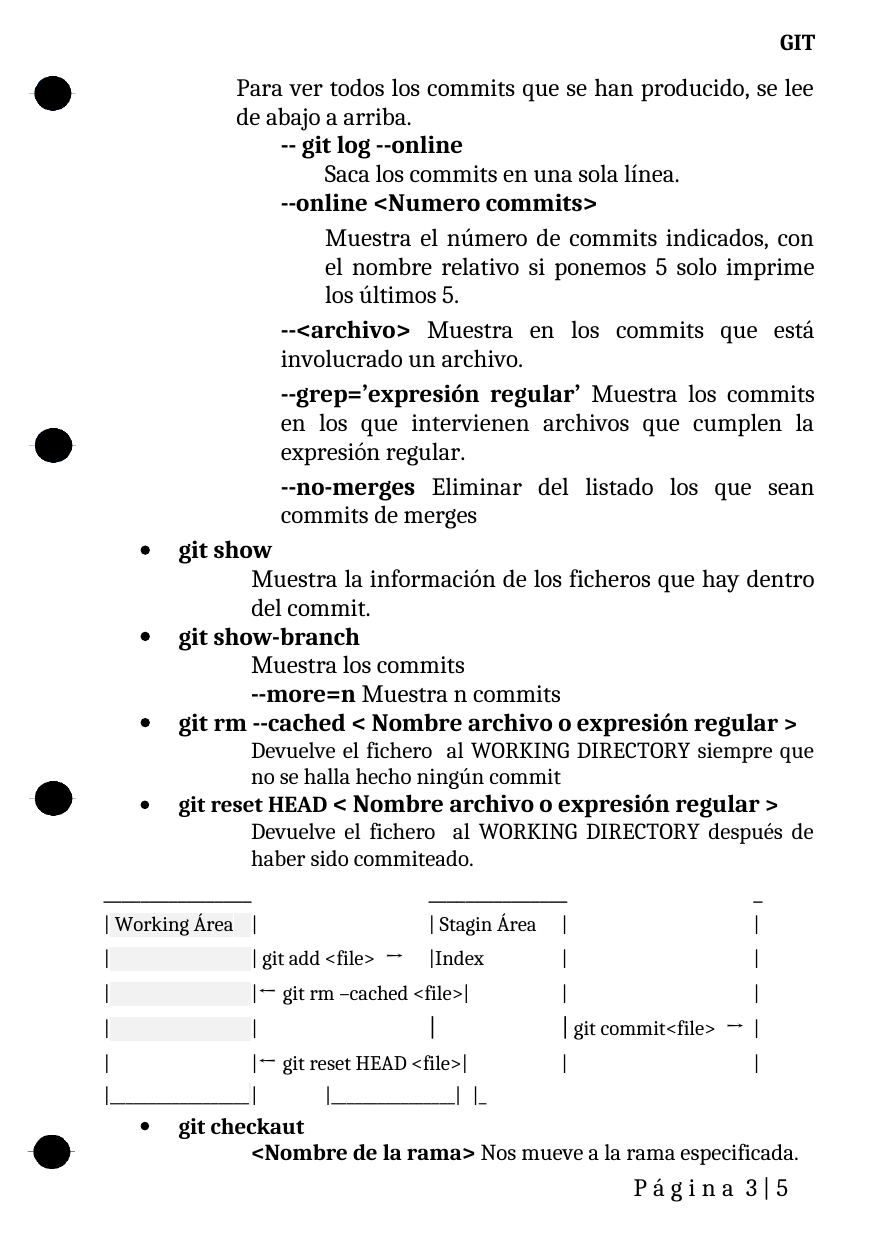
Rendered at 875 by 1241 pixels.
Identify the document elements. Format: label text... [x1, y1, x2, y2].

list Para ver todos los commits que se han producido, se lee de abajo a arriba. [236, 74, 815, 131]
list Muestra la información de los ficheros que hay dentro del commit. [251, 565, 815, 623]
list Muestra los commits [251, 651, 815, 680]
picture [28, 420, 77, 469]
list -- git log --online [281, 131, 815, 160]
text Muestra el número de commits indicados, con el nombre relativo si ponemos 5 solo imprime los últimos 5. [325, 224, 815, 310]
text ________________ _______________ _ [103, 878, 815, 907]
text | | | | git commit<file> → | [103, 1013, 815, 1042]
list git show [141, 536, 815, 565]
text |__________________ | |________________| |_ [103, 1083, 249, 1107]
list git reset HEAD < Nombre archivo o expresión regular > [141, 790, 815, 819]
list git checkaut [141, 1113, 815, 1140]
text --<archivo> Muestra en los commits que está involucrado un archivo. [281, 316, 815, 374]
text | Working Área | | Stagin Área | | [251, 913, 815, 937]
list <Nombre de la rama> Nos mueve a la rama especificada. [251, 1140, 815, 1166]
picture [28, 773, 77, 822]
list Saca los commits en una sola línea. [251, 160, 815, 189]
text --no-merges Eliminar del listado los que sean commits de merges [281, 473, 815, 530]
list --more=n Muestra n commits [251, 680, 815, 709]
list Devuelve el fichero al WORKING DIRECTORY siempre que no se halla hecho ningún commit [251, 738, 815, 790]
list Devuelve el fichero al WORKING DIRECTORY después de haber sido commiteado. [251, 819, 815, 872]
list git show-branch [141, 623, 815, 651]
text --grep=’expresión regular’ Muestra los commits en los que intervienen archivos que cumplen la expresión regular. [281, 380, 815, 466]
text | | git add <file> → |Index | | [103, 943, 815, 972]
list --online <Numero commits> [281, 189, 815, 218]
text |__________________ | |________________| |_ [251, 1083, 815, 1107]
text | |← git reset HEAD <file>| | | [103, 1048, 815, 1077]
text | |← git rm –cached <file>| | | [103, 978, 815, 1007]
picture [27, 1127, 75, 1175]
list git rm --cached < Nombre archivo o expresión regular > [141, 709, 815, 738]
picture [28, 68, 76, 117]
